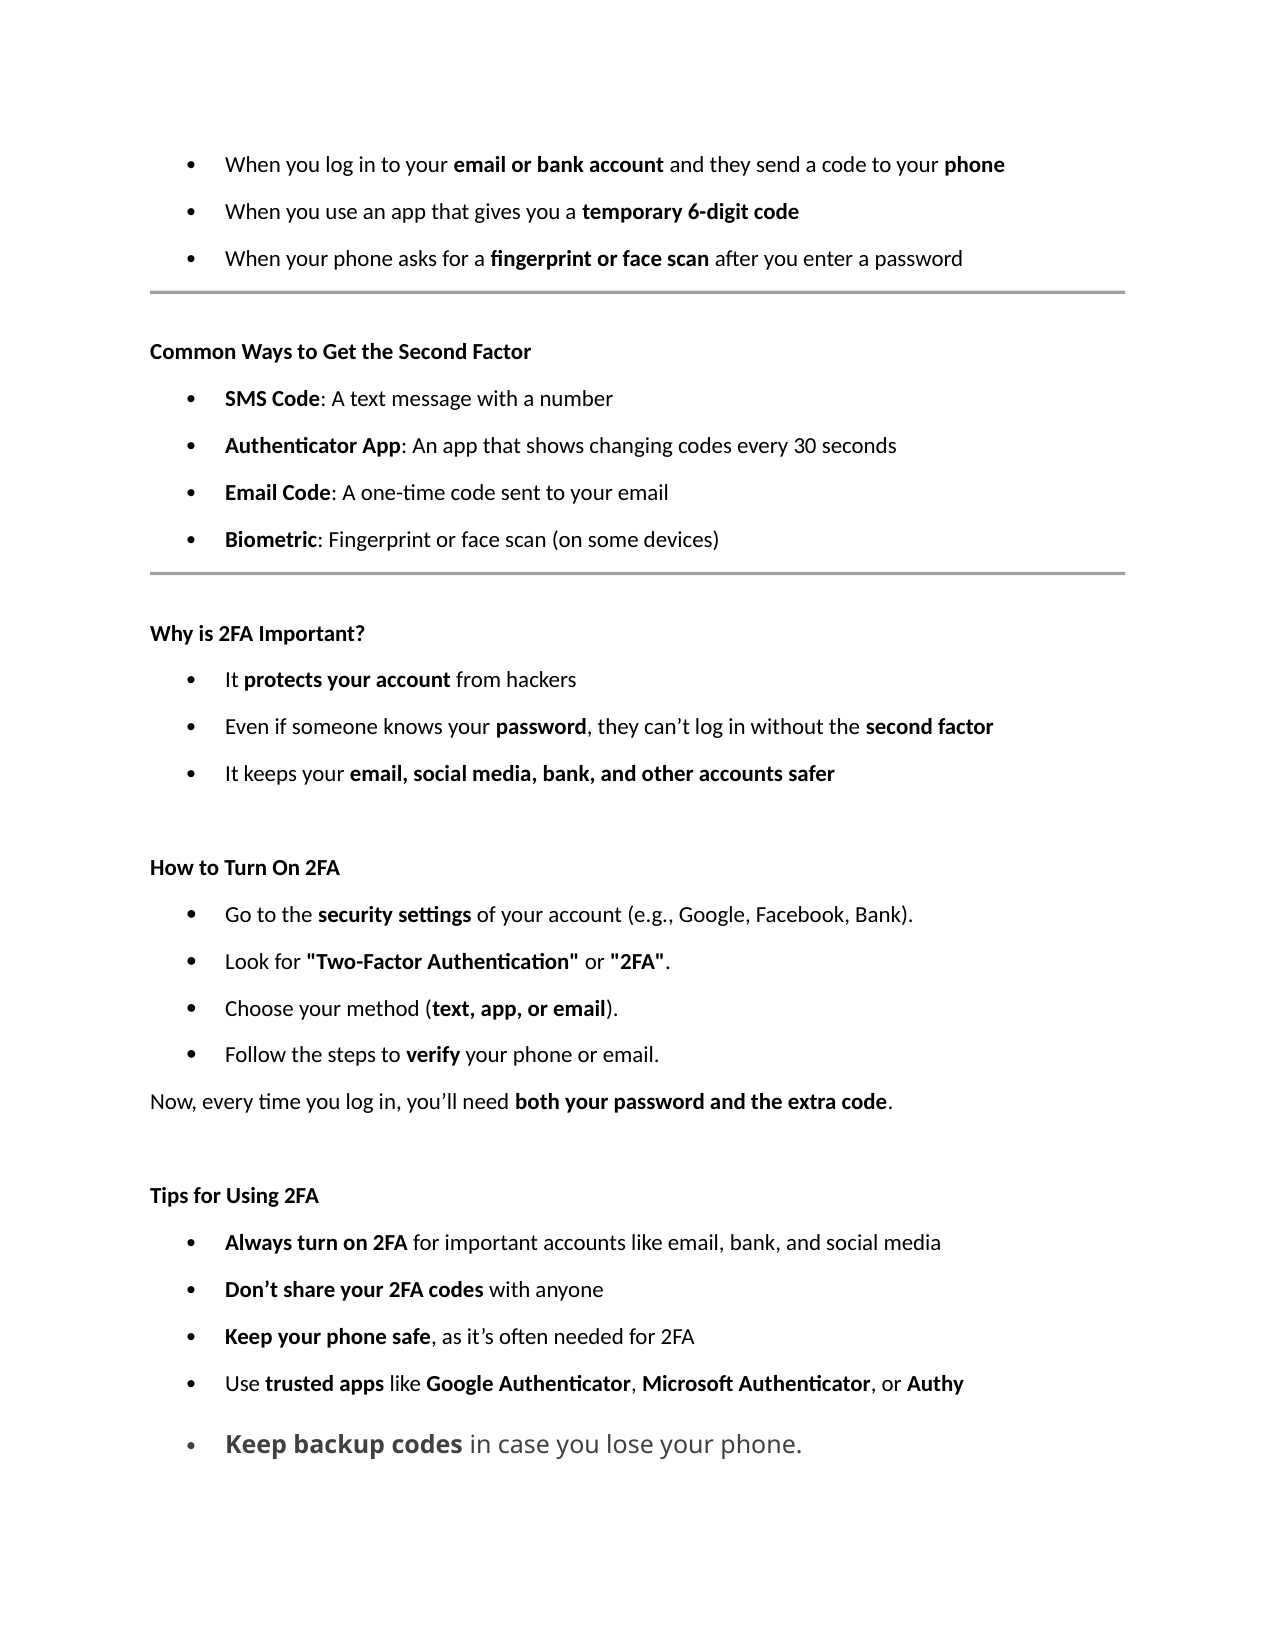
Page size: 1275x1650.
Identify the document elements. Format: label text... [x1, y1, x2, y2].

text Why is 2FA Important? [150, 619, 1125, 647]
list Use trusted apps like Google Authenticator, Microsoft Authenticator, or Authy [187, 1369, 1125, 1397]
list Email Code: A one-time code sent to your email [187, 478, 1125, 506]
list When your phone asks for a fingerprint or face scan after you enter a password [187, 244, 1125, 272]
list Look for "Two-Factor Authentication" or "2FA". [187, 947, 1125, 975]
list Don’t share your 2FA codes with anyone [187, 1275, 1125, 1303]
list Follow the steps to verify your phone or email. [187, 1041, 1125, 1069]
list Biometric: Fingerprint or face scan (on some devices) [187, 525, 1125, 553]
list When you log in to your email or bank account and they send a code to your phone [187, 150, 1125, 178]
text Common Ways to Get the Second Factor [150, 337, 1125, 366]
list Keep your phone safe, as it’s often needed for 2FA [187, 1322, 1125, 1350]
text How to Turn On 2FA [150, 853, 1125, 881]
list SMS Code: A text message with a number [187, 384, 1125, 412]
list Keep backup codes in case you lose your phone. [187, 1416, 1125, 1460]
list Go to the security settings of your account (e.g., Google, Facebook, Bank). [187, 900, 1125, 928]
list Authenticator App: An app that shows changing codes every 30 seconds [187, 431, 1125, 459]
text Now, every time you log in, you’ll need both your password and the extra code. [150, 1087, 1125, 1116]
list Always turn on 2FA for important accounts like email, bank, and social media [187, 1228, 1125, 1256]
text Tips for Using 2FA [150, 1181, 1125, 1209]
list When you use an app that gives you a temporary 6-digit code [187, 197, 1125, 225]
list It protects your account from hackers [187, 666, 1125, 694]
list Even if someone knows your password, they can’t log in without the second factor [187, 712, 1125, 741]
list Choose your method (text, app, or email). [187, 994, 1125, 1022]
list It keeps your email, social media, bank, and other accounts safer [187, 759, 1125, 787]
